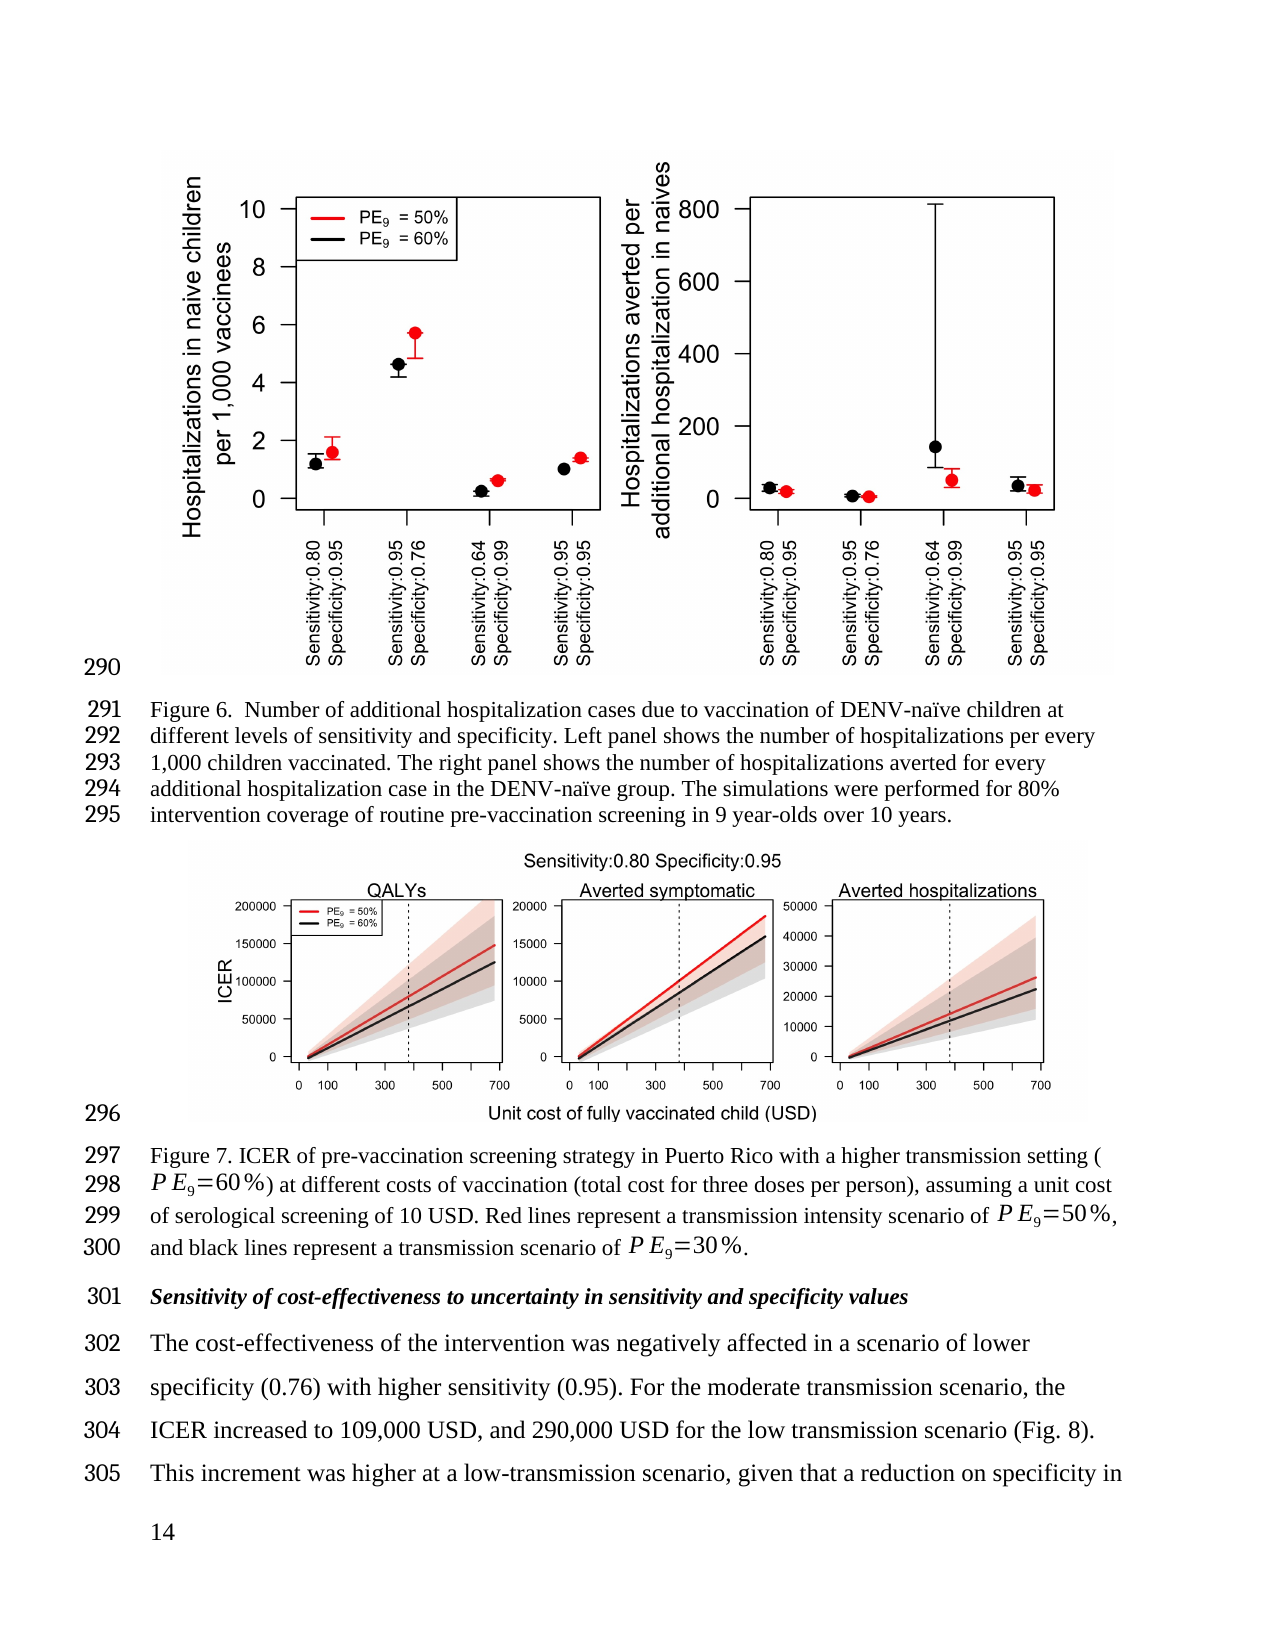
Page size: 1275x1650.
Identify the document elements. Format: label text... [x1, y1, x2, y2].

text Figure 7. ICER of pre-vaccination screening strategy in Puerto Rico with a higher transmission setting () at different costs of vaccination (total cost for three doses per person), assuming a unit cost of serological screening of 10 USD. Red lines represent a transmission intensity scenario of , and black lines represent a transmission scenario of . [150, 1142, 1125, 1263]
picture [187, 840, 1088, 1122]
text Figure 6. Number of additional hospitalization cases due to vaccination of DENV-naïve children at different levels of sensitivity and specificity. Left panel shows the number of hospitalizations per every 1,000 children vaccinated. The right panel shows the number of hospitalizations averted for every additional hospitalization case in the DENV-naïve group. The simulations were performed for 80% intervention coverage of routine pre-vaccination screening in 9 year-olds over 10 years. [150, 696, 1125, 828]
picture [161, 150, 1114, 675]
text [150, 1328, 1125, 1487]
subtitle Sensitivity of cost-effectiveness to uncertainty in sensitivity and specificity values [150, 1283, 1125, 1310]
